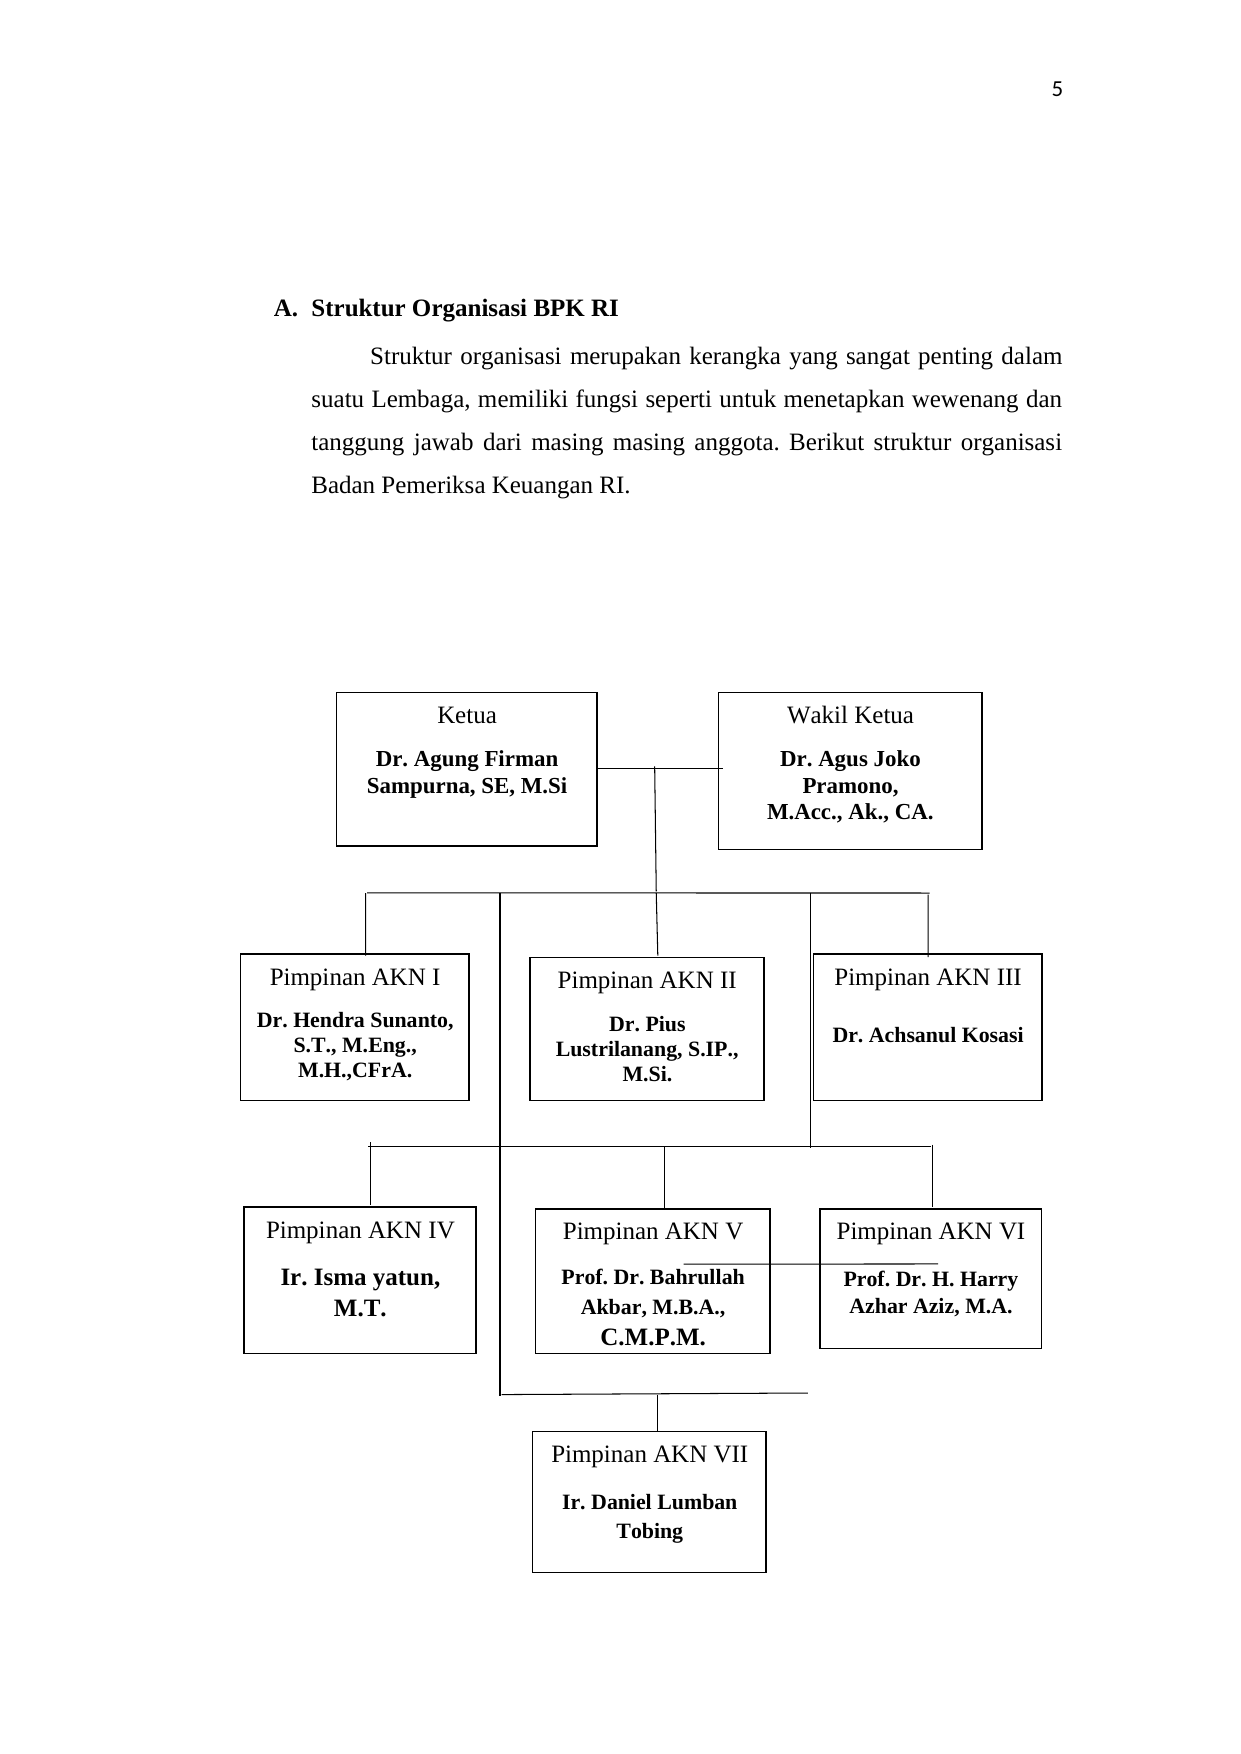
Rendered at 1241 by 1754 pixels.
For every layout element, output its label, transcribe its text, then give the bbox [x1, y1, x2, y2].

subtitle Struktur Organisasi BPK RI [274, 236, 1063, 322]
list Struktur organisasi merupakan kerangka yang sangat penting dalam suatu Lembaga, memiliki fungsi seperti untuk menetapkan wewenang dan tanggung jawab dari masing masing anggota. Berikut struktur organisasi Badan Pemeriksa Keuangan RI. [311, 341, 1063, 499]
